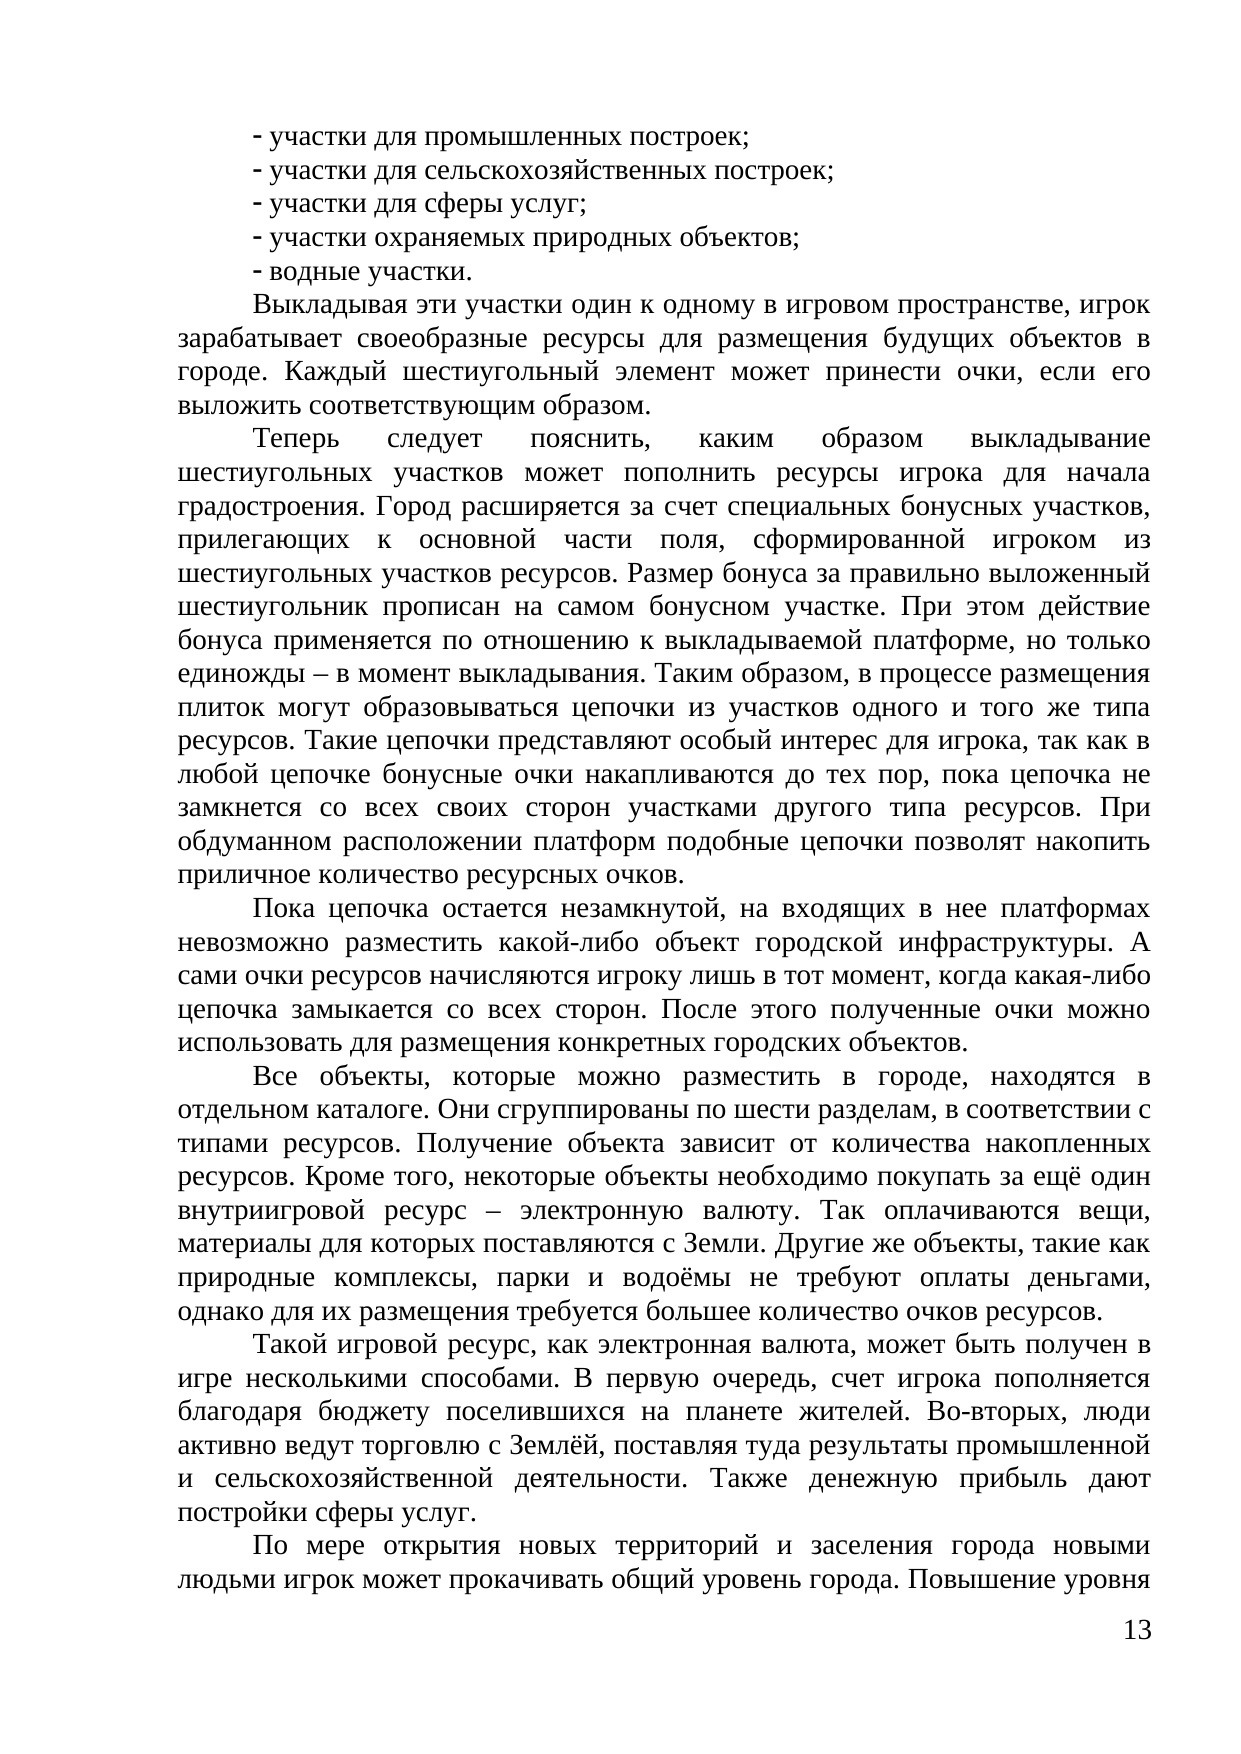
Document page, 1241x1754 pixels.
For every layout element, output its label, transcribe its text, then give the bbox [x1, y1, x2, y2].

text - участки для сельскохозяйственных построек; [177, 152, 1152, 185]
text - участки для сферы услуг; [177, 185, 1152, 219]
text Пока цепочка остается незамкнутой, на входящих в нее платформах невозможно разместить какой-либо объект городской инфраструктуры. А сами очки ресурсов начисляются игроку лишь в тот момент, когда какая-либо цепочка замыкается со всех сторон. После этого полученные очки можно использовать для размещения конкретных городских объектов. [177, 890, 1152, 1058]
text Все объекты, которые можно разместить в городе, находятся в отдельном каталоге. Они сгруппированы по шести разделам, в соответствии с типами ресурсов. Получение объекта зависит от количества накопленных ресурсов. Кроме того, некоторые объекты необходимо покупать за ещё один внутриигровой ресурс – электронную валюту. Так оплачиваются вещи, материалы для которых поставляются с Земли. Другие же объекты, такие как природные комплексы, парки и водоёмы не требуют оплаты деньгами, однако для их размещения требуется большее количество очков ресурсов. [177, 1058, 1152, 1326]
text Выкладывая эти участки один к одному в игровом пространстве, игрок зарабатывает своеобразные ресурсы для размещения будущих объектов в городе. Каждый шестиугольный элемент может принести очки, если его выложить соответствующим образом. [177, 286, 1152, 421]
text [177, 1527, 1152, 1594]
text - участки для промышленных построек; [177, 118, 1152, 152]
text - участки охраняемых природных объектов; [177, 219, 1152, 253]
text Такой игровой ресурс, как электронная валюта, может быть получен в игре несколькими способами. В первую очередь, счет игрока пополняется благодаря бюджету поселившихся на планете жителей. Во-вторых, люди активно ведут торговлю с Землёй, поставляя туда результаты промышленной и сельскохозяйственной деятельности. Также денежную прибыль дают постройки сферы услуг. [177, 1326, 1152, 1527]
text Теперь следует пояснить, каким образом выкладывание шестиугольных участков может пополнить ресурсы игрока для начала градостроения. Город расширяется за счет специальных бонусных участков, прилегающих к основной части поля, сформированной игроком из шестиугольных участков ресурсов. Размер бонуса за правильно выложенный шестиугольник прописан на самом бонусном участке. При этом действие бонуса применяется по отношению к выкладываемой платформе, но только единожды – в момент выкладывания. Таким образом, в процессе размещения плиток могут образовываться цепочки из участков одного и того же типа ресурсов. Такие цепочки представляют особый интерес для игрока, так как в любой цепочке бонусные очки накапливаются до тех пор, пока цепочка не замкнется со всех своих сторон участками другого типа ресурсов. При обдуманном расположении платформ подобные цепочки позволят накопить приличное количество ресурсных очков. [177, 421, 1152, 890]
text - водные участки. [177, 253, 1152, 286]
